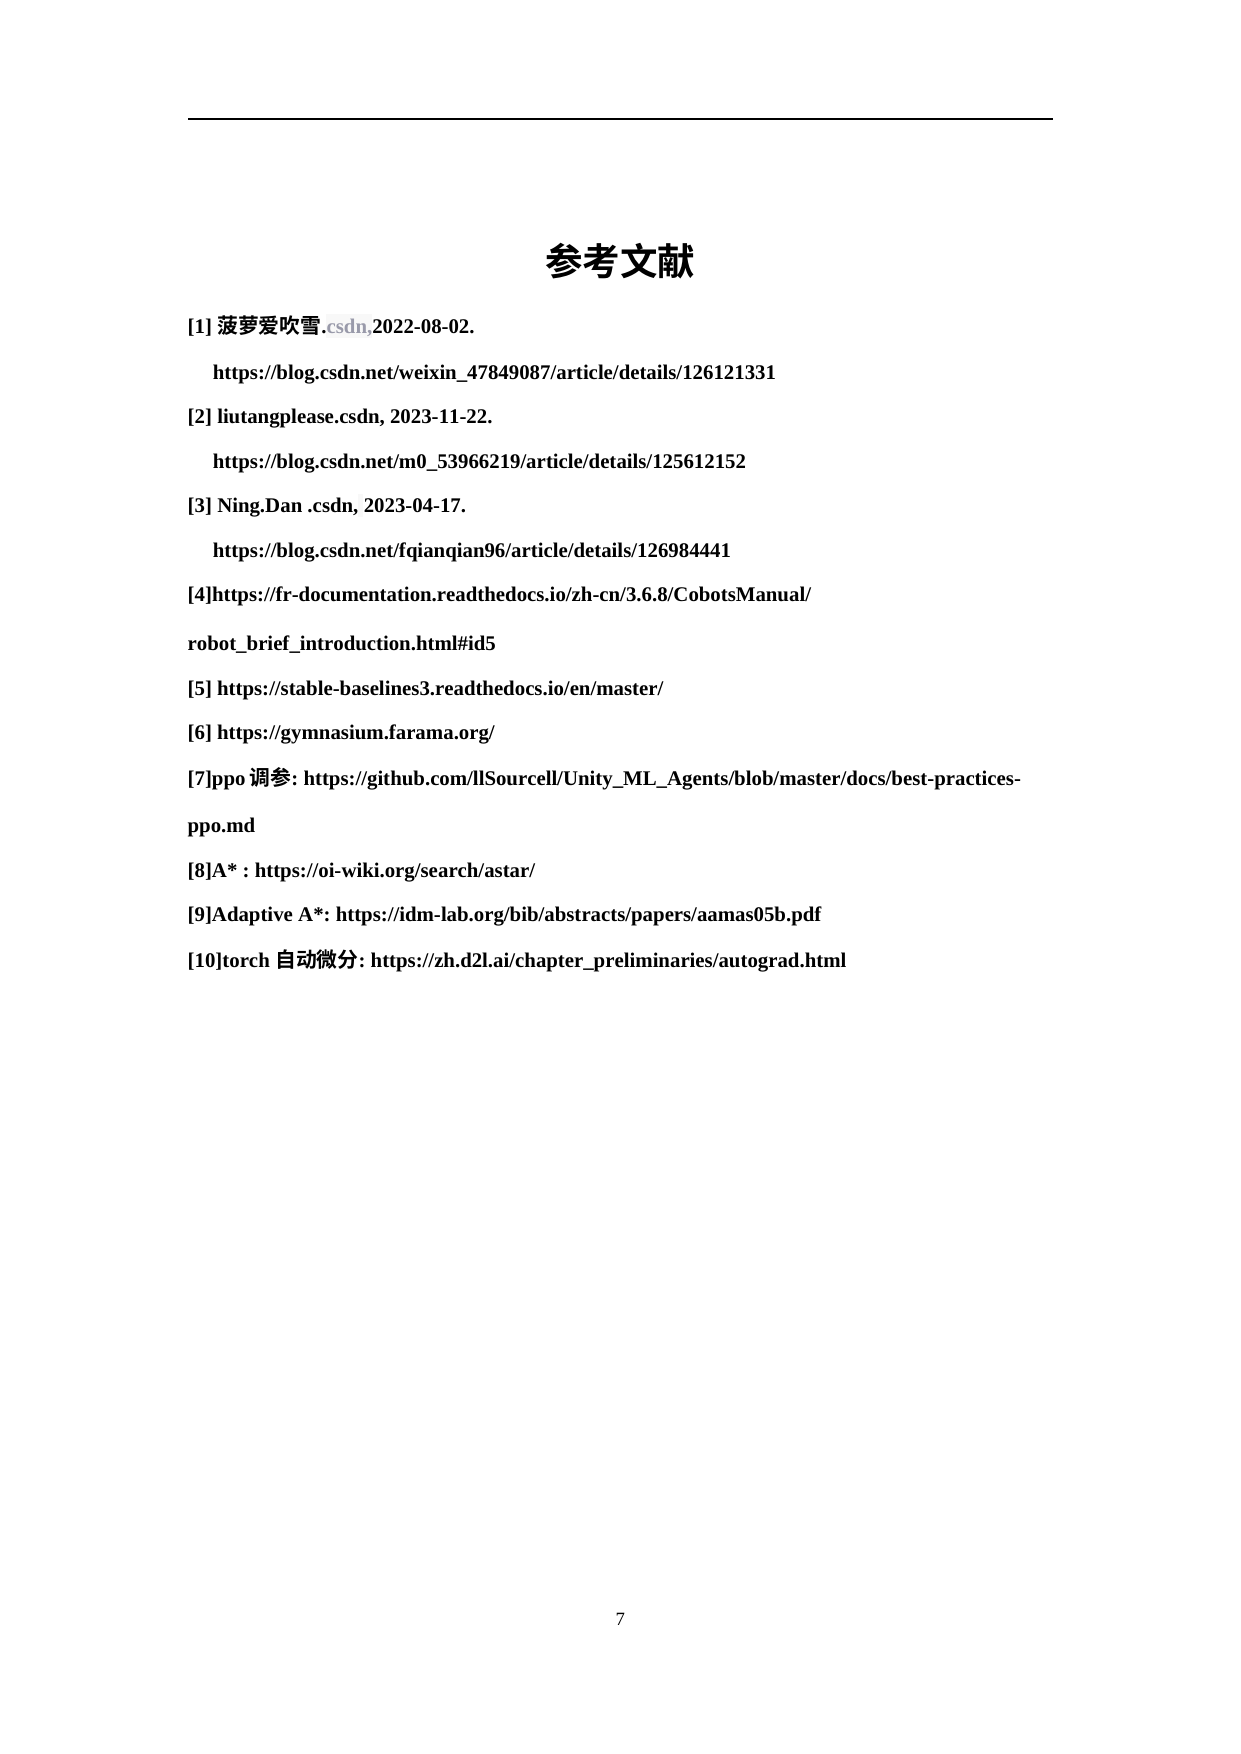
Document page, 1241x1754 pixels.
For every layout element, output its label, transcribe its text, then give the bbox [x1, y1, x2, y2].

text [6] https://gymnasium.farama.org/ [187, 716, 1053, 748]
text https://blog.csdn.net/fqianqian96/article/details/126984441 [187, 534, 1053, 566]
text https://blog.csdn.net/m0_53966219/article/details/125612152 [187, 445, 1053, 477]
text [7]ppo调参: https://github.com/llSourcell/Unity_ML_Agents/blob/master/docs/best-practices-ppo.md [187, 760, 1053, 842]
text [4]https://fr-documentation.readthedocs.io/zh-cn/3.6.8/CobotsManual/robot_brief_introduction.html#id5 [187, 578, 1053, 659]
text [3] Ning.Dan .csdn, 2023-04-17. [187, 489, 1053, 522]
text [5] https://stable-baselines3.readthedocs.io/en/master/ [187, 671, 1053, 704]
text [9]Adaptive A*: https://idm-lab.org/bib/abstracts/papers/aamas05b.pdf [187, 898, 1053, 931]
text [1] 菠萝爱吹雪.csdn,2022-08-02. [187, 308, 1053, 341]
text https://blog.csdn.net/weixin_47849087/article/details/126121331 [187, 356, 1053, 388]
text [10]torch 自动微分: https://zh.d2l.ai/chapter_preliminaries/autograd.html [187, 943, 1053, 975]
text 参考文献 [187, 227, 1053, 292]
text [2] liutangplease.csdn, 2023-11-22. [187, 400, 1053, 433]
text [8]A* : https://oi-wiki.org/search/astar/ [187, 854, 1053, 886]
